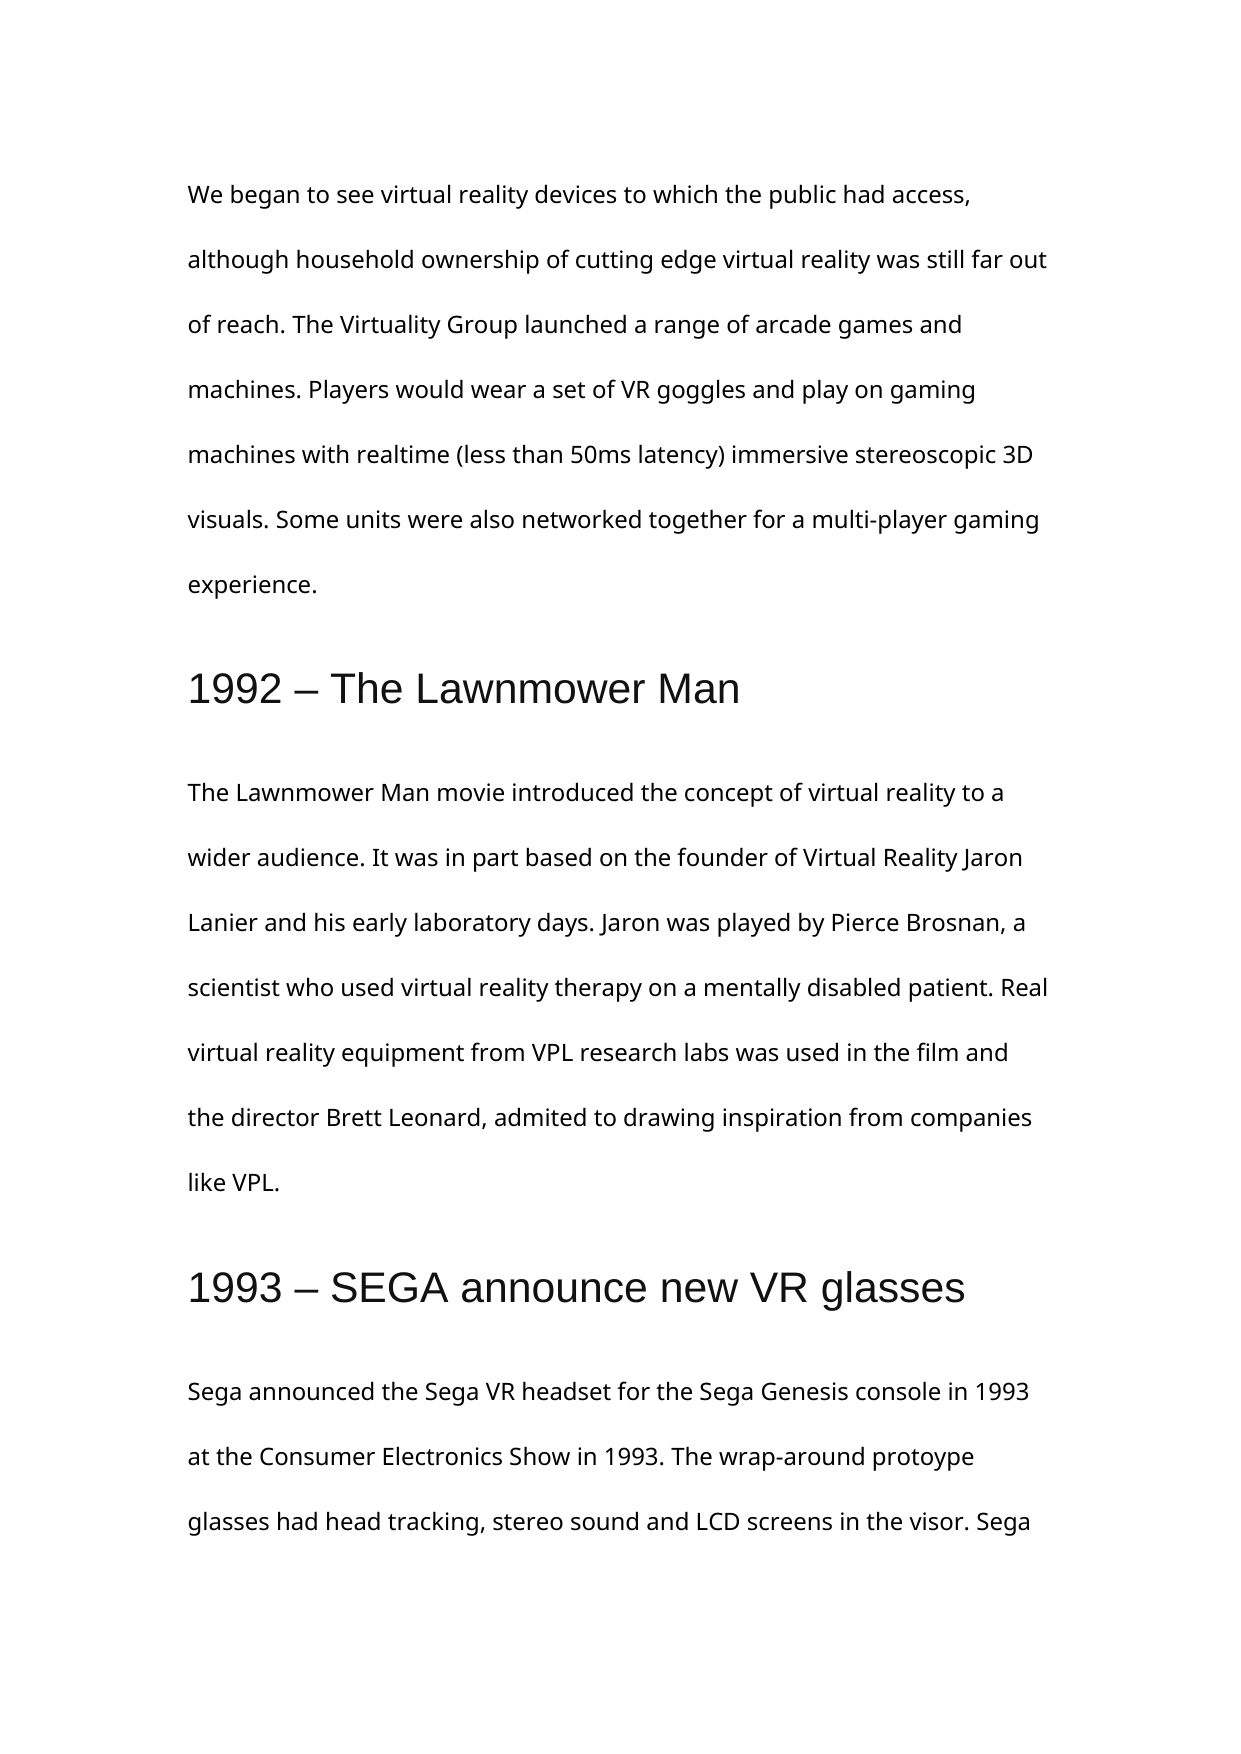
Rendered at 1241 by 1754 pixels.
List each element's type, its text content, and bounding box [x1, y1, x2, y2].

text 1993 – SEGA announce new VR glasses [187, 1254, 1053, 1319]
text The Lawnmower Man movie introduced the concept of virtual reality to a wider audience. It was in part based on the founder of Virtual Reality Jaron Lanier and his early laboratory days. Jaron was played by Pierce Brosnan, a scientist who used virtual reality therapy on a mentally disabled patient. Real virtual reality equipment from VPL research labs was used in the film and the director Brett Leonard, admited to drawing inspiration from companies like VPL. [187, 760, 1053, 1215]
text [187, 1358, 1053, 1553]
text We began to see virtual reality devices to which the public had access, although household ownership of cutting edge virtual reality was still far out of reach. The Virtuality Group launched a range of arcade games and machines. Players would wear a set of VR goggles and play on gaming machines with realtime (less than 50ms latency) immersive stereoscopic 3D visuals. Some units were also networked together for a multi-player gaming experience. [187, 162, 1053, 617]
text 1992 – The Lawnmower Man [187, 656, 1053, 721]
